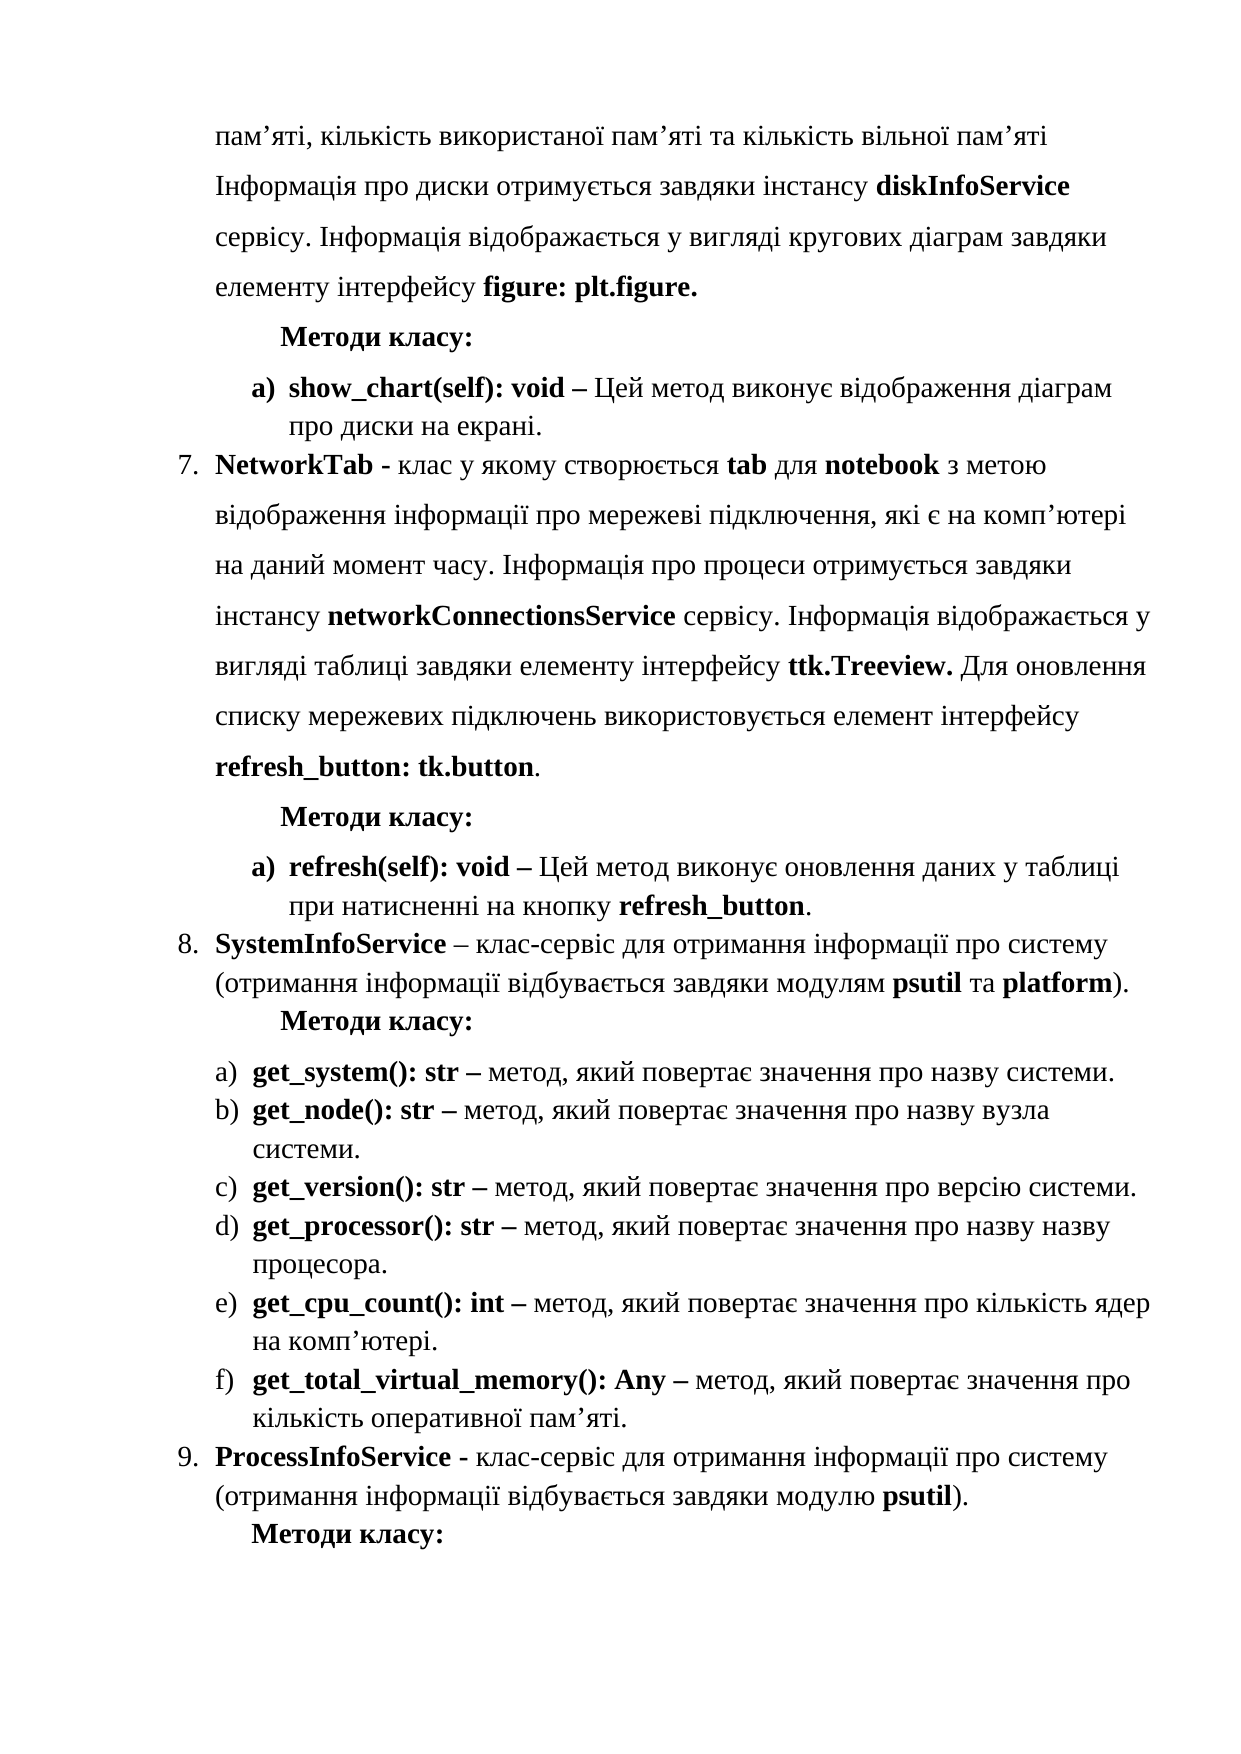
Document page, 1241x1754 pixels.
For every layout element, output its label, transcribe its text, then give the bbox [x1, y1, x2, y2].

list get_node(): str – метод, який повертає значення про назву вузла системи. [215, 1092, 1152, 1164]
list get_system(): str – метод, який повертає значення про назву системи. [215, 1054, 1152, 1087]
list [177, 118, 1152, 303]
list get_version(): str – метод, який повертає значення про версію системи. [215, 1169, 1152, 1203]
list NetworkTab - клас у якому створюється tab для notebook з метою відображення інформації про мережеві підключення, які є на комп’ютері на даний момент часу. Інформація про процеси отримується завдяки інстансу networkConnectionsService сервісу. Інформація відображається у вигляді таблиці завдяки елементу інтерфейсу ttk.Treeview. Для оновлення списку мережевих підключень використовується елемент інтерфейсу refresh_button: tk.button. [177, 447, 1152, 782]
list SystemInfoService – клас-сервіс для отримання інформації про систему (отримання інформації відбувається завдяки модулям psutil та platform). [177, 926, 1152, 998]
list Методи класу: [251, 319, 1152, 353]
list ProcessInfoService - клас-сервіс для отримання інформації про систему (отримання інформації відбувається завдяки модулю psutil). [177, 1439, 1152, 1511]
list show_chart(self): void – Цей метод виконує відображення діаграм про диски на екрані. [251, 370, 1152, 442]
list get_total_virtual_memory(): Any – метод, який повертає значення про кількість оперативної пам’яті. [215, 1362, 1152, 1434]
list get_cpu_count(): int – метод, який повертає значення про кількість ядер на комп’ютері. [215, 1285, 1152, 1357]
list get_processor(): str – метод, який повертає значення про назву назву процесора. [215, 1208, 1152, 1280]
list refresh(self): void – Цей метод виконує оновлення даних у таблиці при натисненні на кнопку refresh_button. [251, 849, 1152, 921]
list Методи класу: [251, 1003, 1152, 1037]
list Методи класу: [251, 1516, 1152, 1550]
list Методи класу: [251, 799, 1152, 832]
